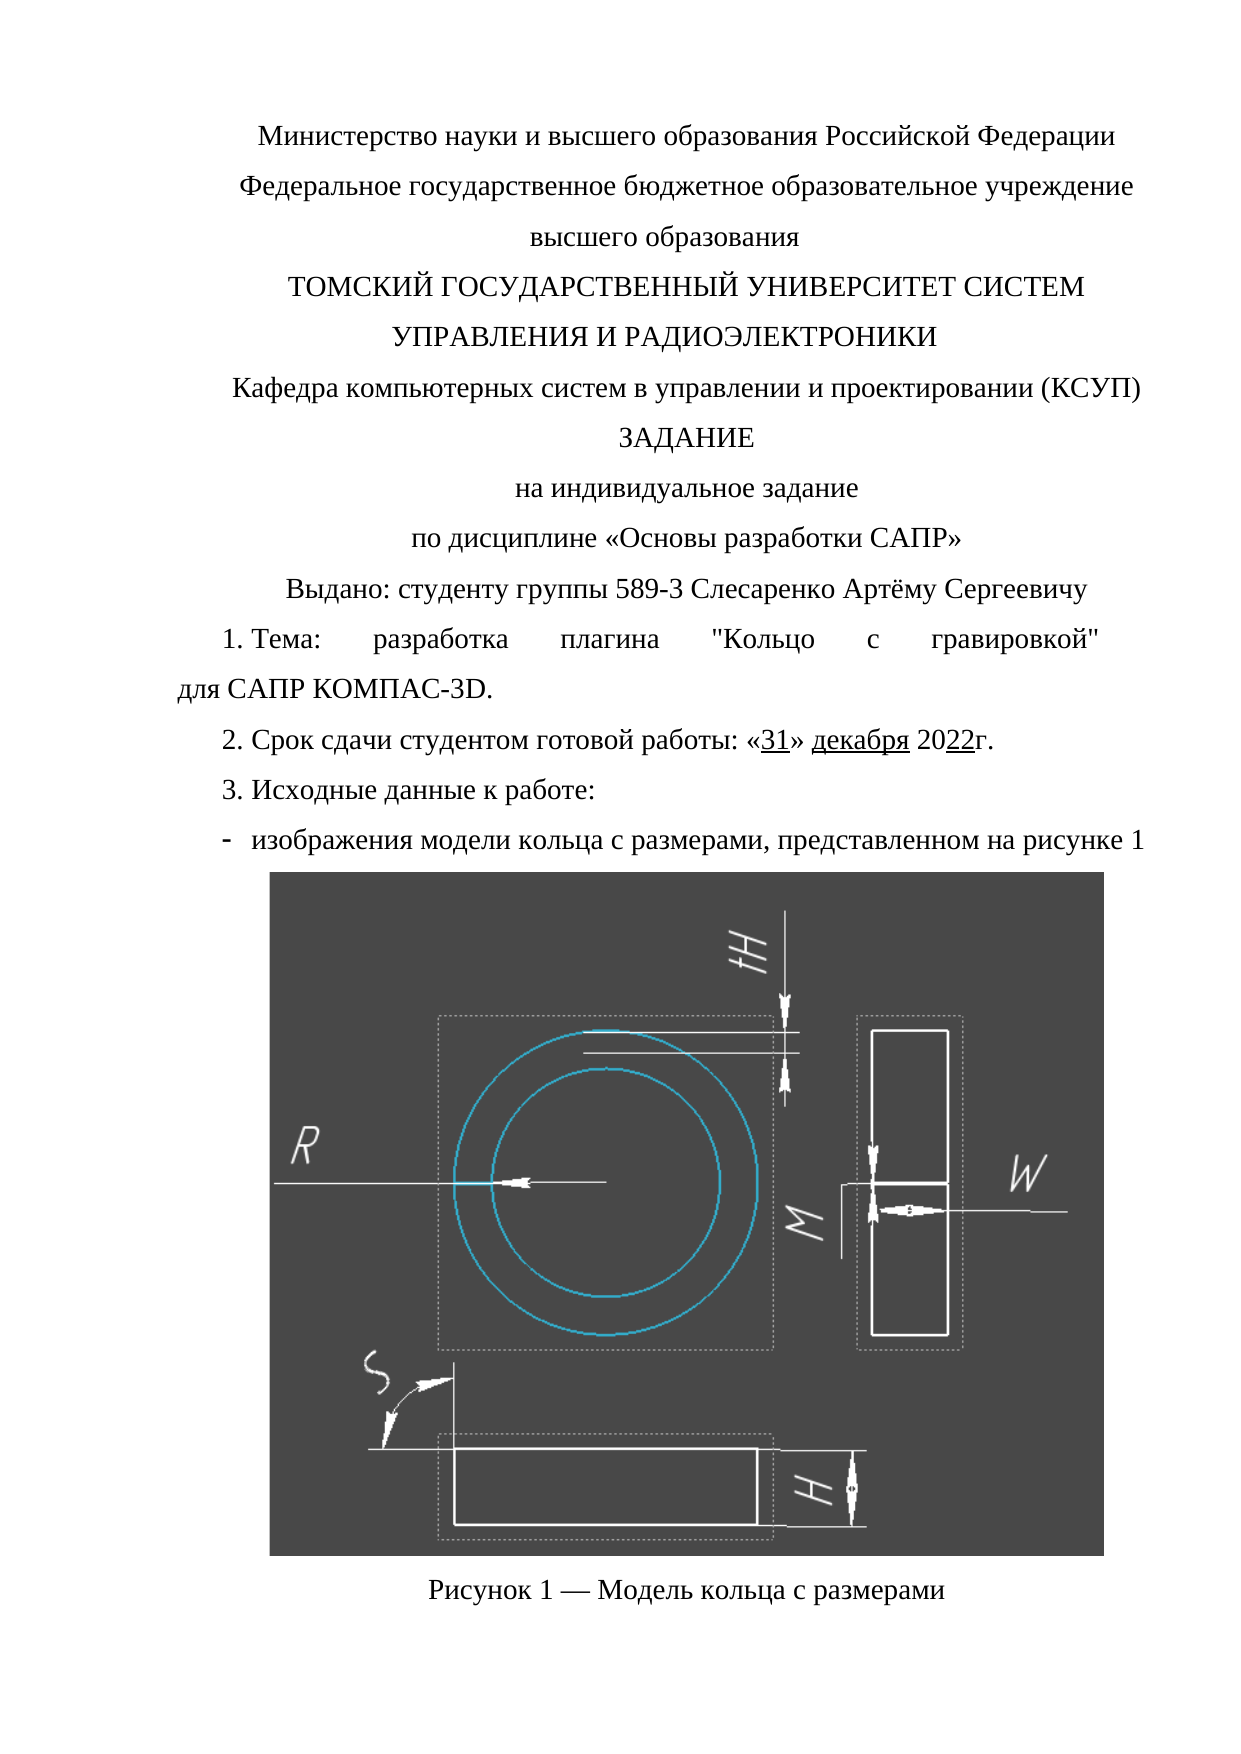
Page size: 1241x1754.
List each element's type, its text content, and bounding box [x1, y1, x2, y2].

text ТОМСКИЙ ГОСУДАРСТВЕННЫЙ УНИВЕРСИТЕТ СИСТЕМ УПРАВЛЕНИЯ И РАДИОЭЛЕКТРОНИКИ [177, 269, 1152, 353]
text ЗАДАНИЕ [177, 420, 1152, 453]
text Министерство науки и высшего образования Российской Федерации [177, 118, 1152, 152]
list изображения модели кольца с размерами, представленном на рисунке 1 [177, 822, 1152, 856]
list Срок сдачи студентом готовой работы: «31» декабря 2022г. [177, 722, 1152, 755]
picture [269, 872, 1104, 1556]
text на индивидуальное задание [177, 470, 1152, 504]
text Рисунок 1 — Модель кольца с размерами [177, 1572, 1152, 1606]
text Федеральное государственное бюджетное образовательное учреждение высшего образования [177, 168, 1152, 252]
text по дисциплине «Основы разработки САПР» [177, 521, 1152, 554]
text Выдано: студенту группы 589-3 Слесаренко Артёму Сергеевичу [177, 571, 1152, 604]
text Кафедра компьютерных систем в управлении и проектировании (КСУП) [177, 370, 1152, 403]
list Исходные данные к работе: [177, 772, 1152, 806]
list Тема: разработка плагина "Кольцо с гравировкой" для САПР КОМПАС-3D. [177, 621, 1152, 705]
